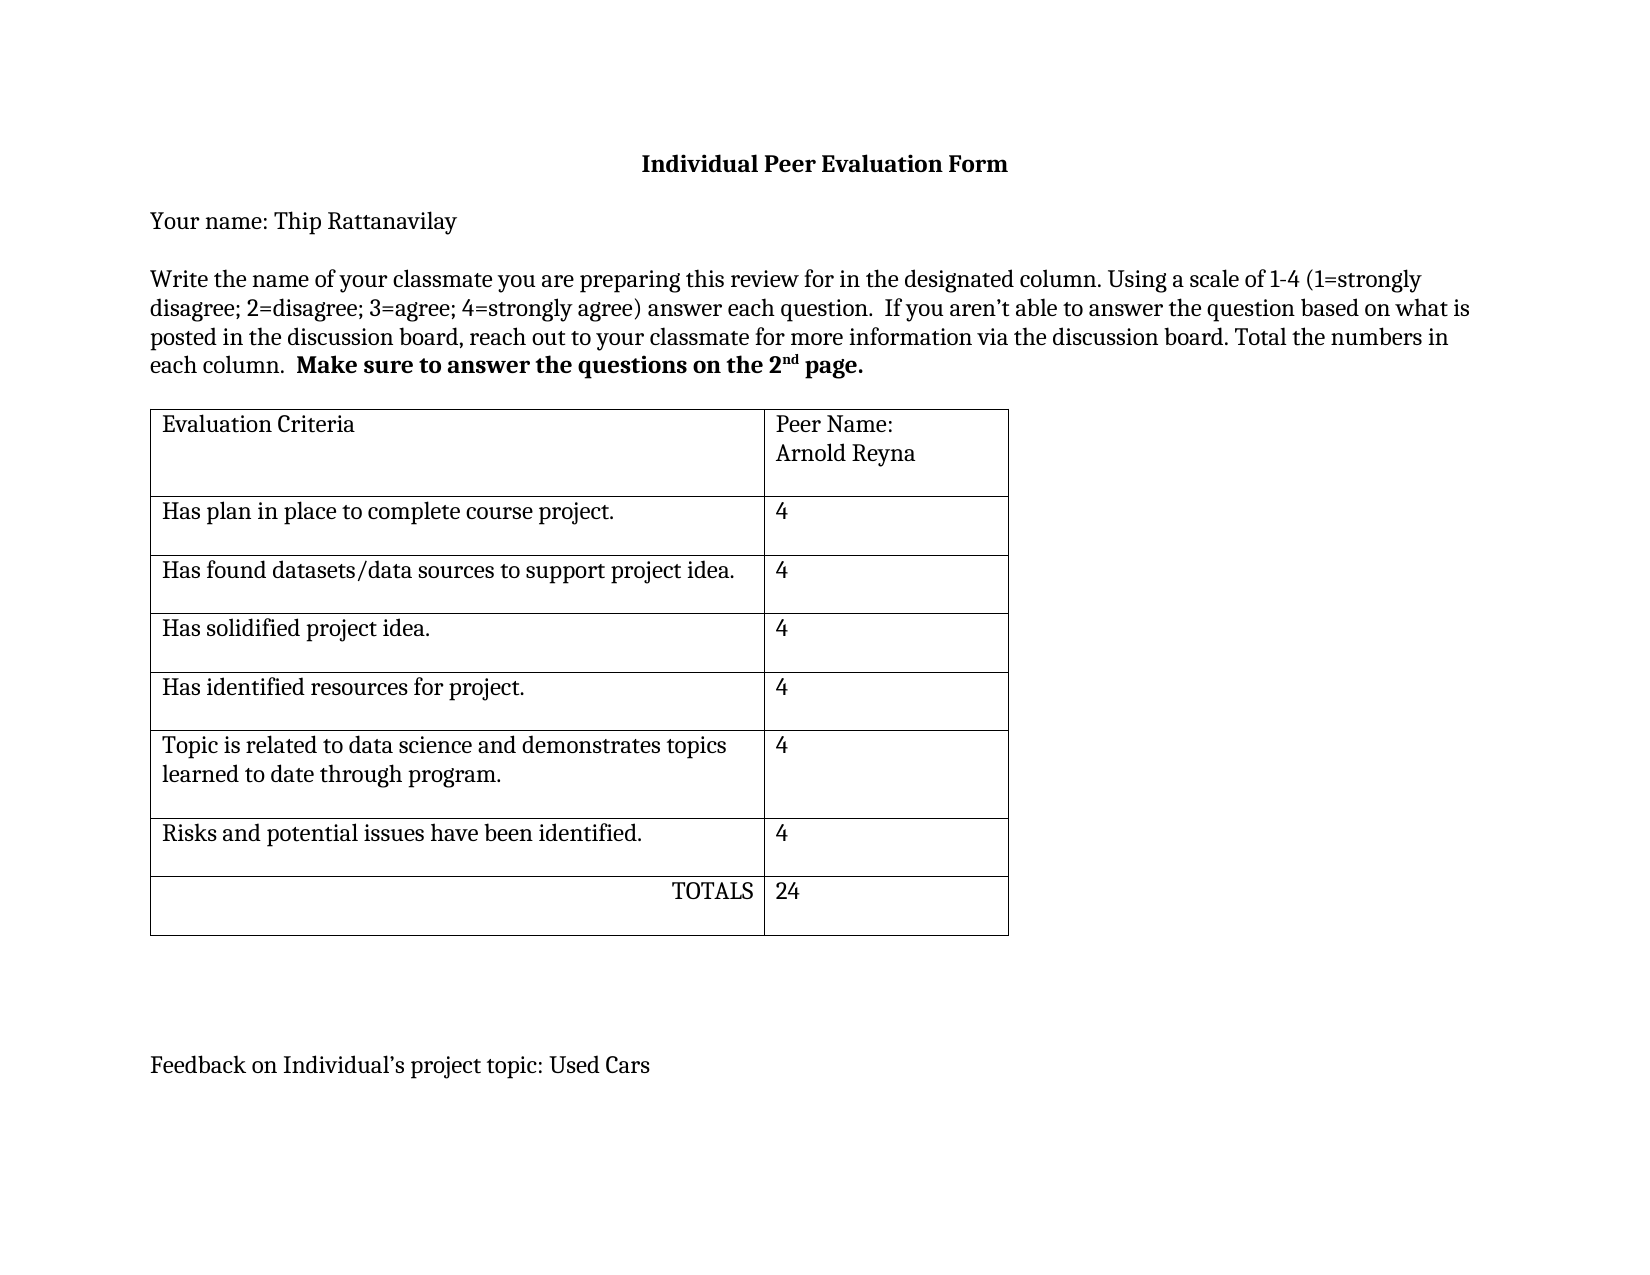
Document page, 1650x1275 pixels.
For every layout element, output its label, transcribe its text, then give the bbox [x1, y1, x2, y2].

table_cell 4 [765, 614, 1008, 672]
table_cell Has found datasets/data sources to support project idea. [151, 556, 764, 613]
table_cell 4 [765, 673, 1008, 730]
table_cell Has plan in place to complete course project. [151, 497, 764, 554]
table_cell 4 [765, 819, 1008, 876]
table_cell Topic is related to data science and demonstrates topics learned to date through program. [151, 731, 764, 817]
table_cell 24 [765, 877, 1008, 934]
table_header Peer Name: Arnold Reyna [765, 410, 1008, 496]
table_cell 4 [765, 497, 1008, 554]
table_cell TOTALS [151, 877, 764, 934]
text Feedback on Individual’s project topic: Used Cars [150, 1051, 1500, 1079]
table_header Evaluation Criteria [151, 410, 764, 496]
text Individual Peer Evaluation Form [150, 150, 1500, 179]
table_cell Has solidified project idea. [151, 614, 764, 672]
text Your name: Thip Rattanavilay [150, 207, 1500, 236]
table_cell 4 [765, 731, 1008, 817]
text Write the name of your classmate you are preparing this review for in the designated column. Using a scale of 1-4 (1=strongly disagree; 2=disagree; 3=agree; 4=strongly agree) answer each question. If you aren’t able to answer the question based on what is posted in the discussion board, reach out to your classmate for more information via the discussion board. Total the numbers in each column. Make sure to answer the questions on the 2nd page. [150, 265, 1500, 380]
table_cell 4 [765, 556, 1008, 613]
table_cell Risks and potential issues have been identified. [151, 819, 764, 876]
table_cell Has identified resources for project. [151, 673, 764, 730]
